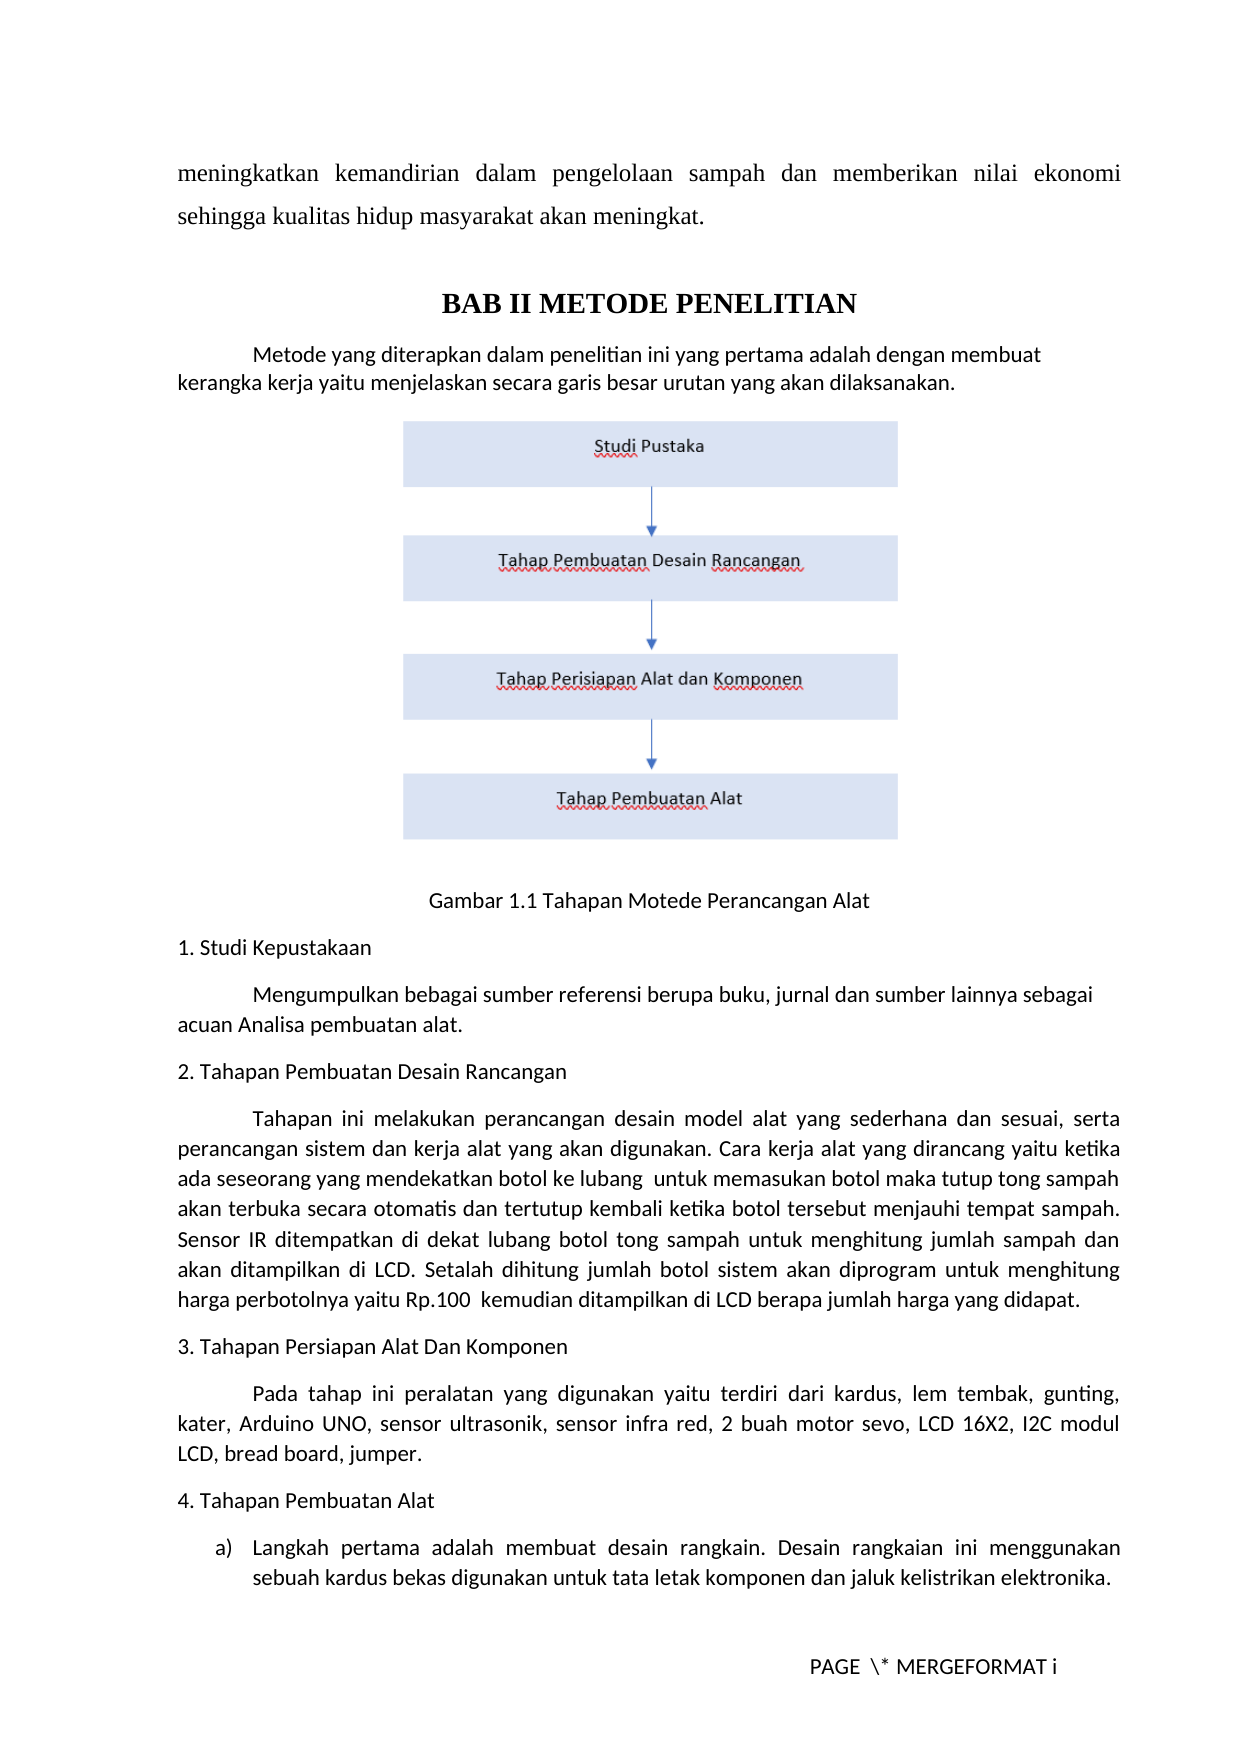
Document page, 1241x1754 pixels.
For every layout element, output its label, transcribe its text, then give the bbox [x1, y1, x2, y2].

picture [366, 396, 933, 868]
subtitle BAB II METODE PENELITIAN [177, 286, 1122, 319]
